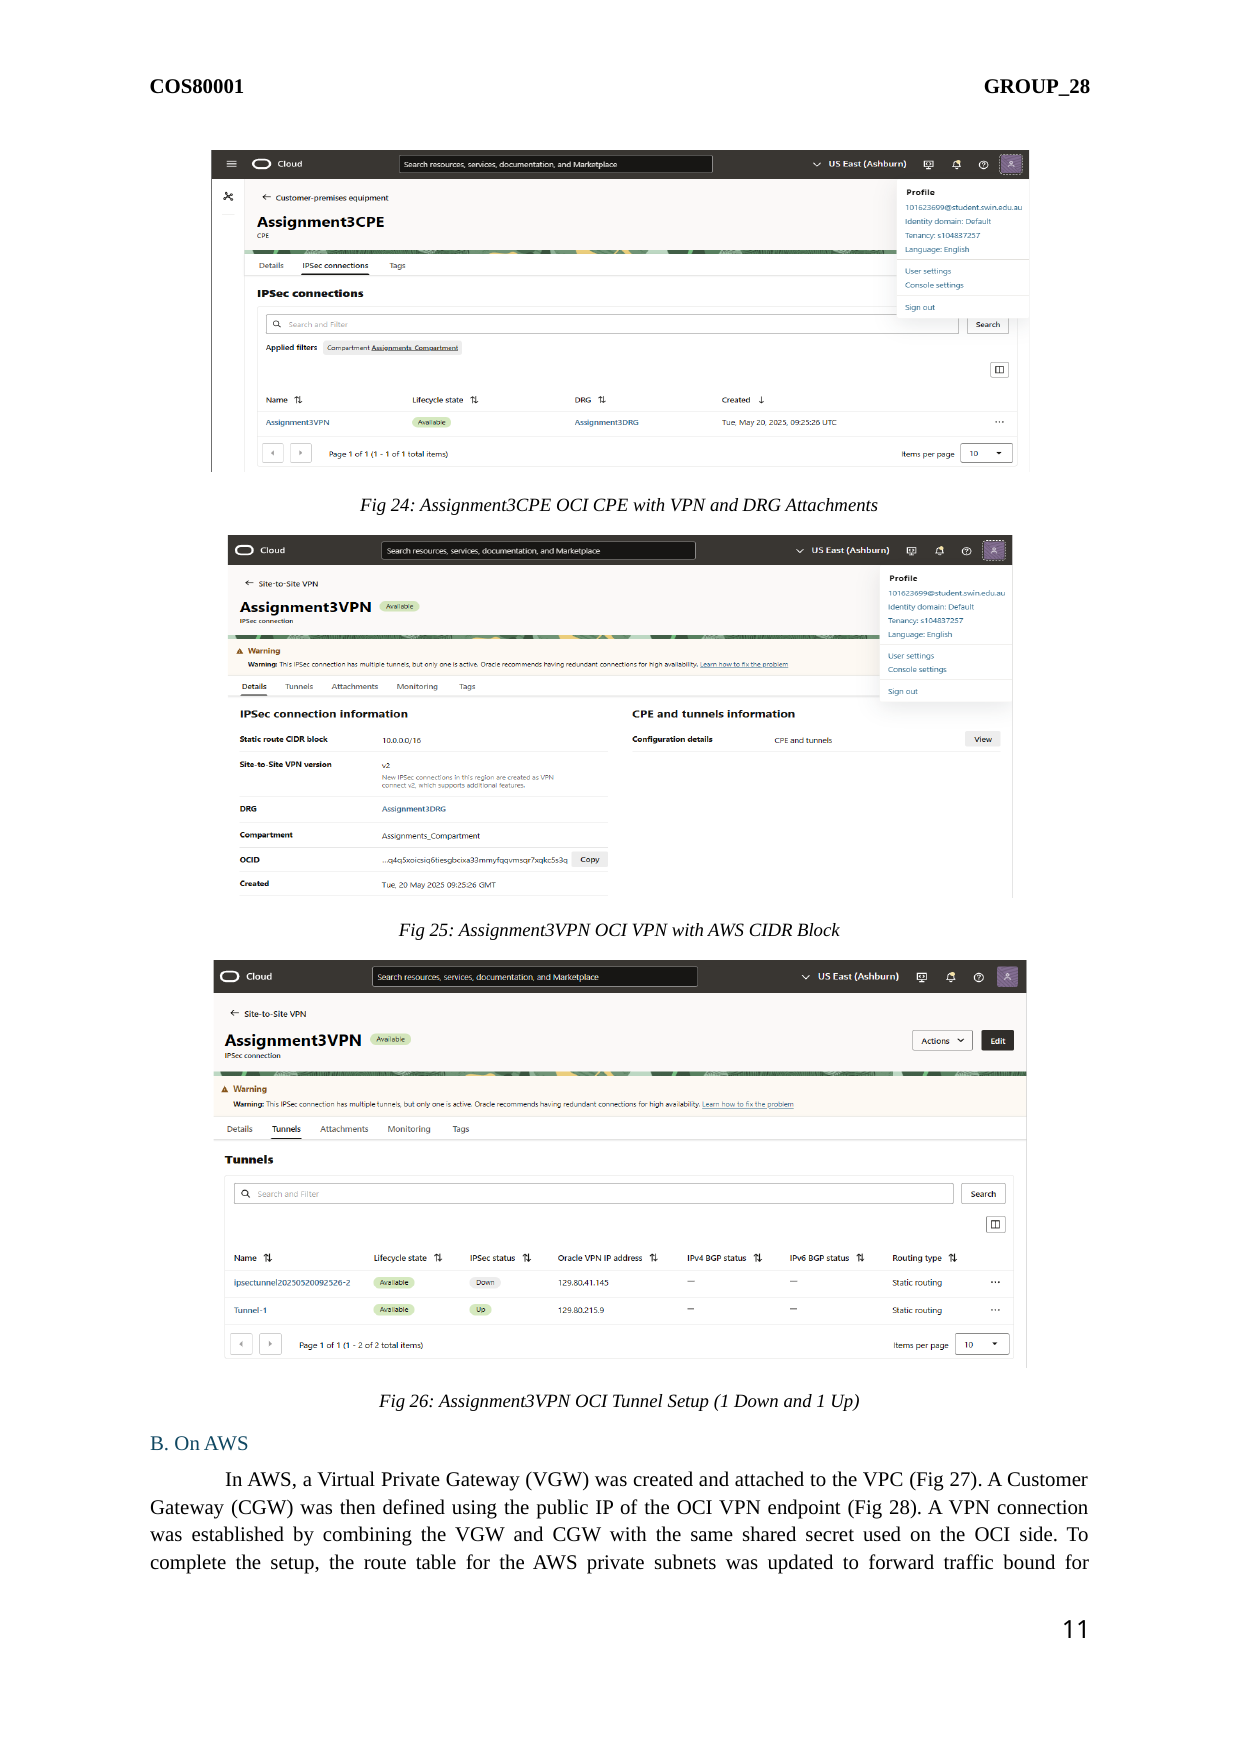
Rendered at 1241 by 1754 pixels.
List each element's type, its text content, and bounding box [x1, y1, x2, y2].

subtitle B. On AWS [150, 1431, 1090, 1455]
picture [227, 535, 1013, 898]
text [150, 1467, 1090, 1574]
text Fig 26: Assignment3VPN OCI Tunnel Setup (1 Down and 1 Up) [150, 1389, 1090, 1411]
picture [213, 960, 1027, 1368]
text Fig 25: Assignment3VPN OCI VPN with AWS CIDR Block [150, 919, 1090, 941]
text Fig 24: Assignment3CPE OCI CPE with VPN and DRG Attachments [150, 494, 1090, 515]
picture [211, 150, 1030, 472]
